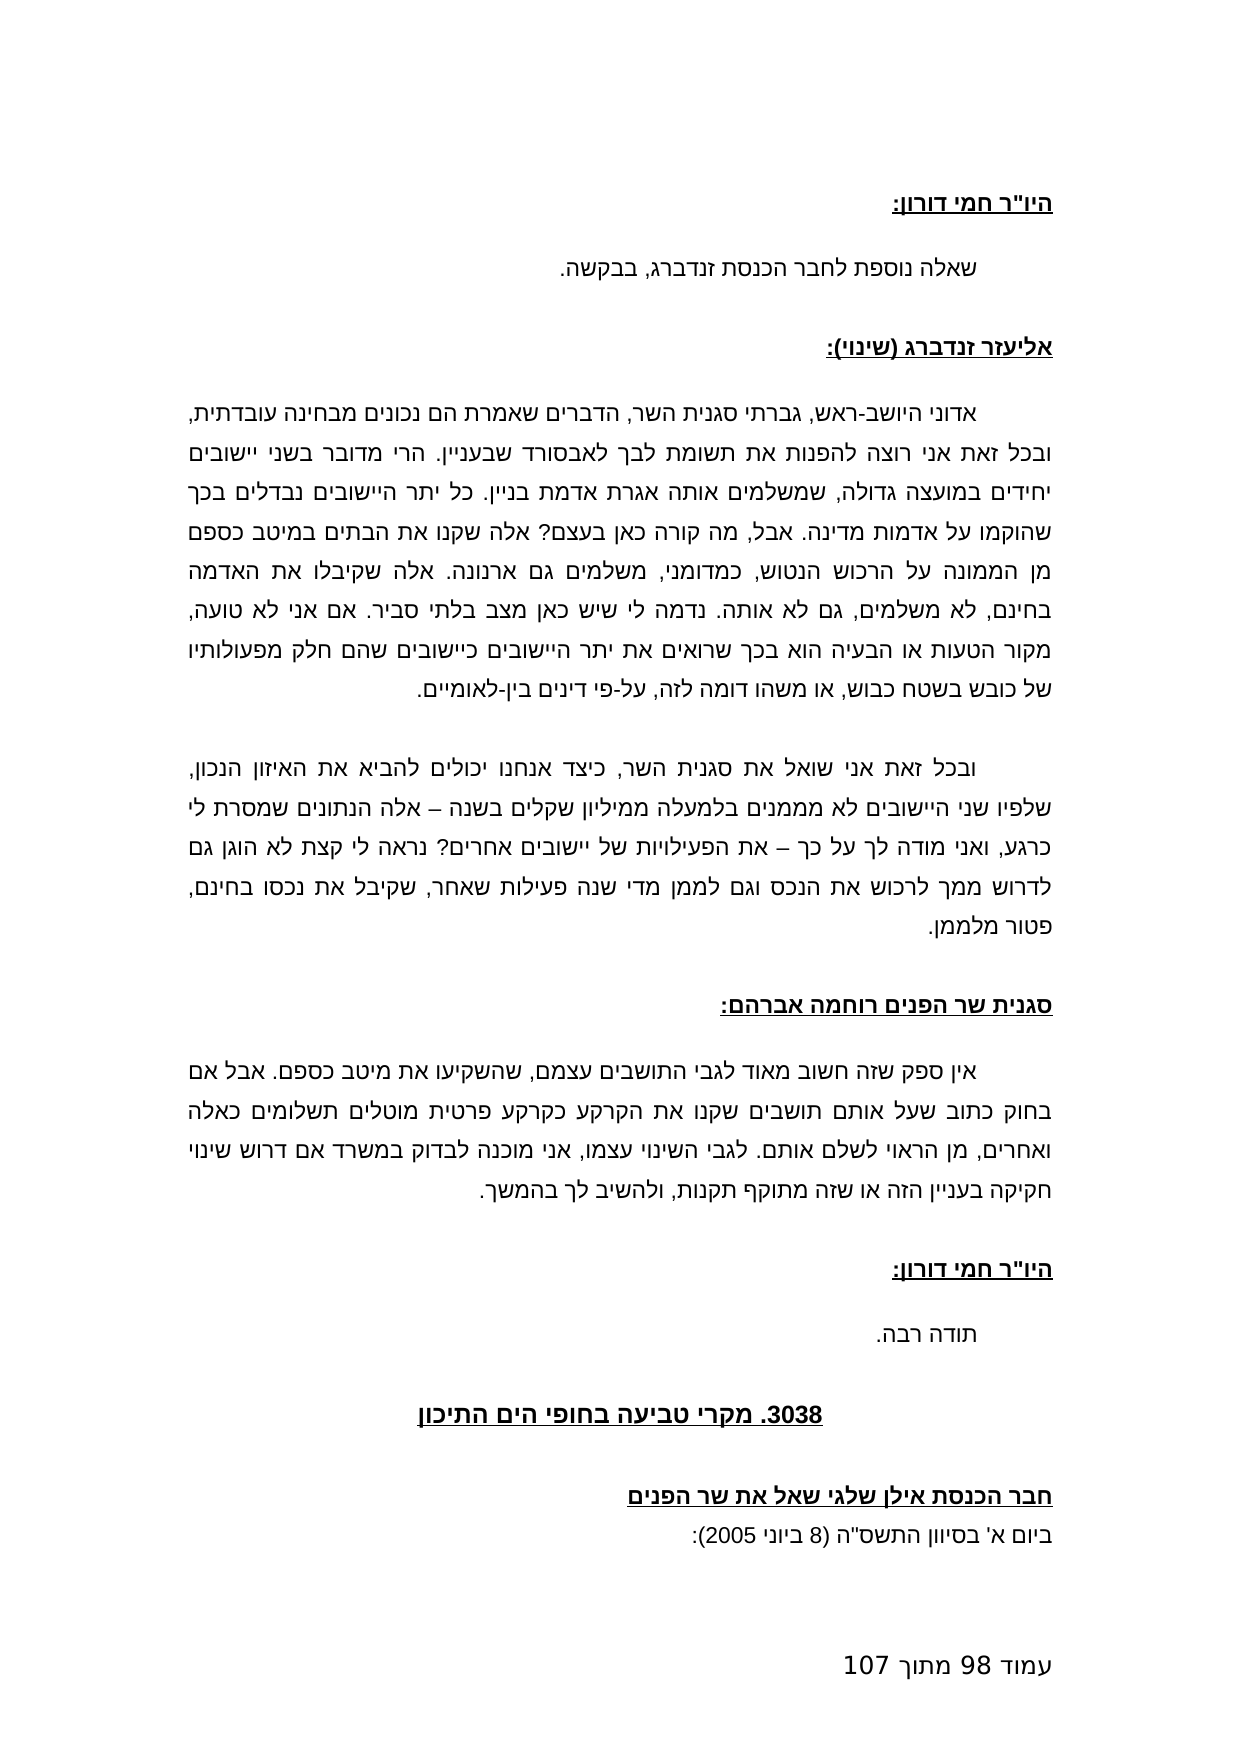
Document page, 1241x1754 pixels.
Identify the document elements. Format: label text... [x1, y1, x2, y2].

text היו"ר חמי דורון: [187, 189, 1053, 216]
text אין ספק שזה חשוב מאוד לגבי התושבים עצמם, שהשקיעו את מיטב כספם. אבל אם בחוק כתוב שעל אותם תושבים שקנו את הקרקע כקרקע פרטית מוטלים תשלומים כאלה ואחרים, מן הראוי לשלם אותם. לגבי השינוי עצמו, אני מוכנה לבדוק במשרד אם דרוש שינוי חקיקה בעניין הזה או שזה מתוקף תקנות, ולהשיב לך בהמשך. [187, 1058, 1053, 1203]
text אליעזר זנדברג (שינוי): [187, 334, 1053, 361]
text ביום א' בסיוון התשס"ה (8 ביוני 2005): [187, 1522, 1053, 1549]
text חבר הכנסת אילן שלגי שאל את שר הפנים [187, 1483, 1053, 1509]
text תודה רבה. [187, 1321, 1053, 1348]
text סגנית שר הפנים רוחמה אברהם: [187, 992, 1053, 1019]
text ובכל זאת אני שואל את סגנית השר, כיצד אנחנו יכולים להביא את האיזון הנכון, שלפיו שני היישובים לא מממנים בלמעלה ממיליון שקלים בשנה – אלה הנתונים שמסרת לי כרגע, ואני מודה לך על כך – את הפעילויות של יישובים אחרים? נראה לי קצת לא הוגן גם לדרוש ממך לרכוש את הנכס וגם לממן מדי שנה פעילות שאחר, שקיבל את נכסו בחינם, פטור מלממן. [187, 755, 1053, 940]
text שאלה נוספת לחבר הכנסת זנדברג, בבקשה. [187, 255, 1053, 282]
text 3038. מקרי טביעה בחופי הים התיכון [187, 1400, 1053, 1429]
text היו"ר חמי דורון: [187, 1256, 1053, 1282]
text אדוני היושב-ראש, גברתי סגנית השר, הדברים שאמרת הם נכונים מבחינה עובדתית, ובכל זאת אני רוצה להפנות את תשומת לבך לאבסורד שבעניין. הרי מדובר בשני יישובים יחידים במועצה גדולה, שמשלמים אותה אגרת אדמת בניין. כל יתר היישובים נבדלים בכך שהוקמו על אדמות מדינה. אבל, מה קורה כאן בעצם? אלה שקנו את הבתים במיטב כספם מן הממונה על הרכוש הנטוש, כמדומני, משלמים גם ארנונה. אלה שקיבלו את האדמה בחינם, לא משלמים, גם לא אותה. נדמה לי שיש כאן מצב בלתי סביר. אם אני לא טועה, מקור הטעות או הבעיה הוא בכך שרואים את יתר היישובים כיישובים שהם חלק מפעולותיו של כובש בשטח כבוש, או משהו דומה לזה, על-פי דינים בין-לאומיים. [187, 400, 1053, 703]
